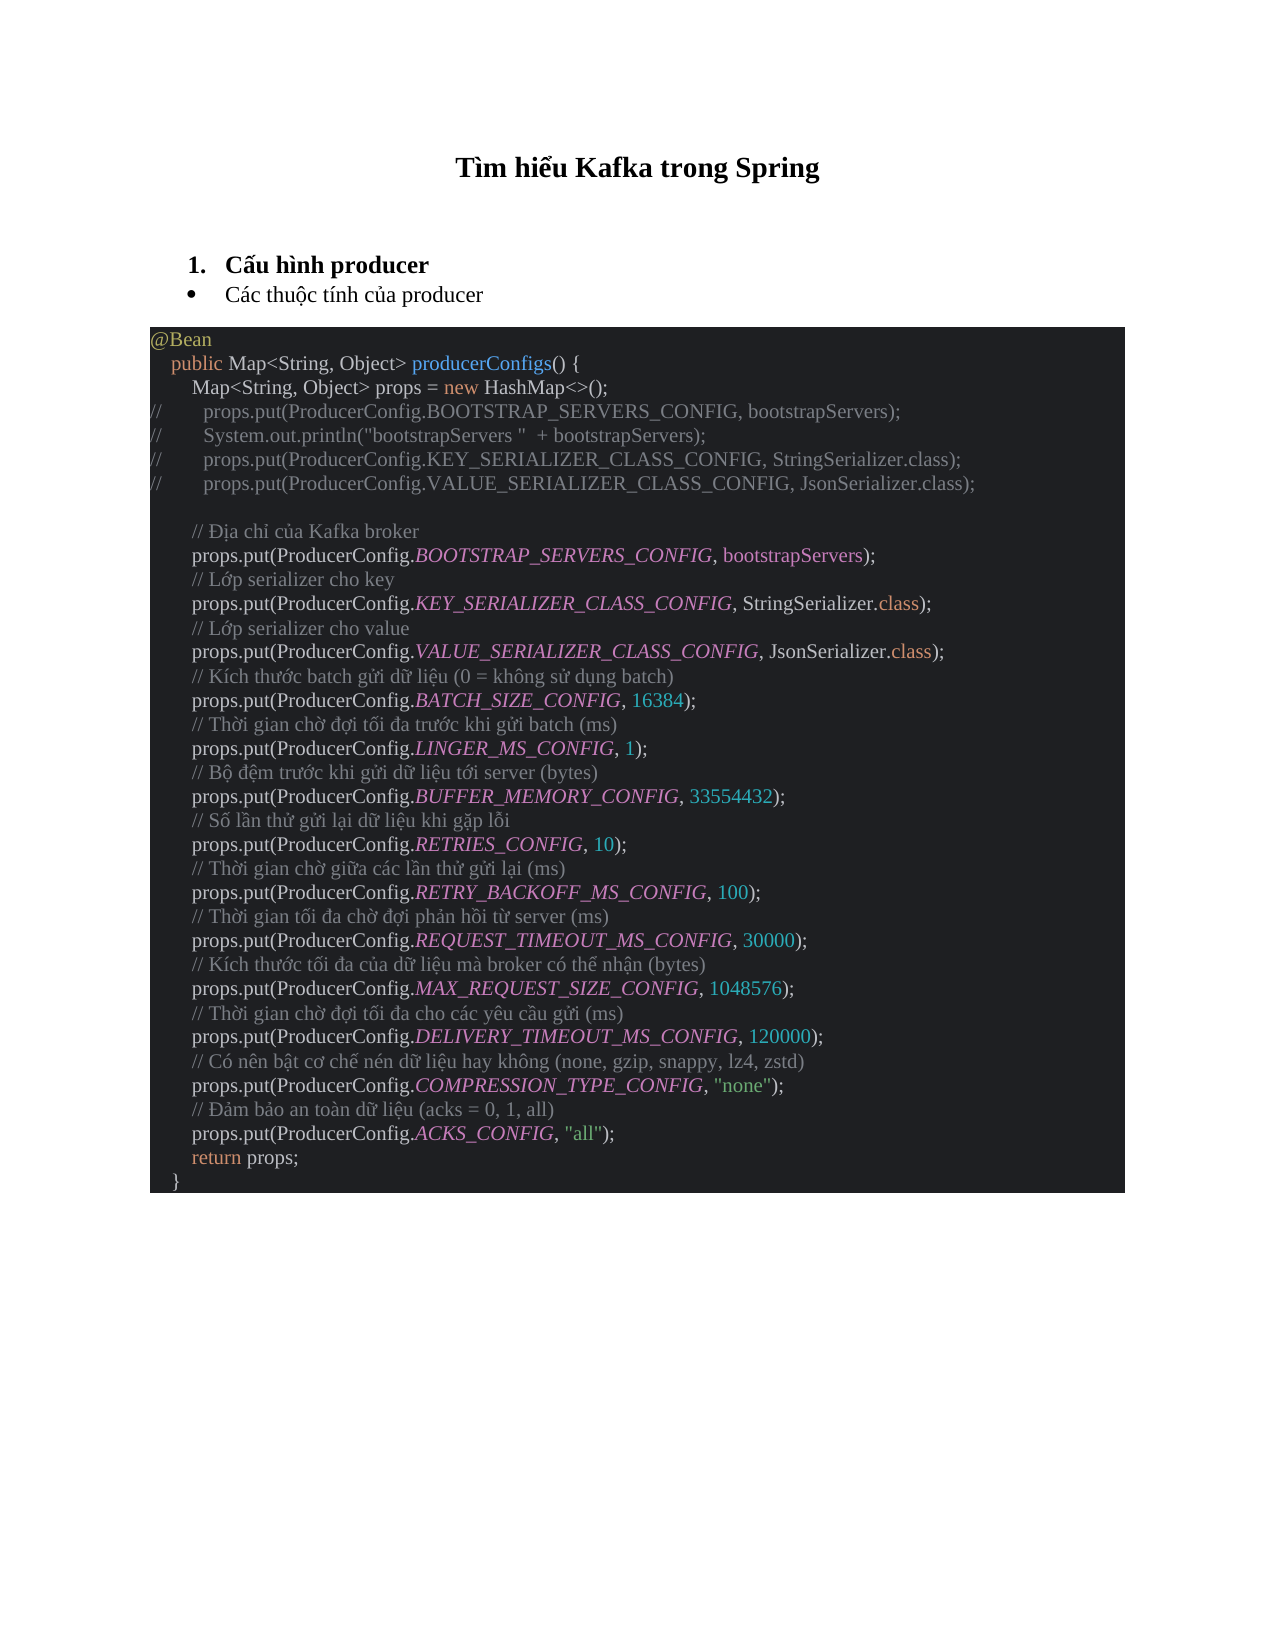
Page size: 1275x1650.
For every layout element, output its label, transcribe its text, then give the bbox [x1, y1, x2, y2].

text Tìm hiểu Kafka trong Spring [150, 150, 1125, 183]
list Các thuộc tính của producer [187, 282, 1125, 308]
list Cấu hình producer [187, 251, 1125, 279]
text @Bean public Map<String, Object> producerConfigs() { Map<String, Object> props = new HashMap<>(); // props.put(ProducerConfig.BOOTSTRAP_SERVERS_CONFIG, bootstrapServers); // System.out.println("bootstrapServers " + bootstrapServers); // props.put(ProducerConfig.KEY_SERIALIZER_CLASS_CONFIG, StringSerializer.class); // props.put(ProducerConfig.VALUE_SERIALIZER_CLASS_CONFIG, JsonSerializer.class); // Địa chỉ của Kafka broker props.put(ProducerConfig.BOOTSTRAP_SERVERS_CONFIG, bootstrapServers); // Lớp serializer cho key props.put(ProducerConfig.KEY_SERIALIZER_CLASS_CONFIG, StringSerializer.class); // Lớp serializer cho value props.put(ProducerConfig.VALUE_SERIALIZER_CLASS_CONFIG, JsonSerializer.class); // Kích thước batch gửi dữ liệu (0 = không sử dụng batch) props.put(ProducerConfig.BATCH_SIZE_CONFIG, 16384); // Thời gian chờ đợi tối đa trước khi gửi batch (ms) props.put(ProducerConfig.LINGER_MS_CONFIG, 1); // Bộ đệm trước khi gửi dữ liệu tới server (bytes) props.put(ProducerConfig.BUFFER_MEMORY_CONFIG, 33554432); // Số lần thử gửi lại dữ liệu khi gặp lỗi props.put(ProducerConfig.RETRIES_CONFIG, 10); // Thời gian chờ giữa các lần thử gửi lại (ms) props.put(ProducerConfig.RETRY_BACKOFF_MS_CONFIG, 100); // Thời gian tối đa chờ đợi phản hồi từ server (ms) props.put(ProducerConfig.REQUEST_TIMEOUT_MS_CONFIG, 30000); // Kích thước tối đa của dữ liệu mà broker có thể nhận (bytes) props.put(ProducerConfig.MAX_REQUEST_SIZE_CONFIG, 1048576); // Thời gian chờ đợi tối đa cho các yêu cầu gửi (ms) props.put(ProducerConfig.DELIVERY_TIMEOUT_MS_CONFIG, 120000); // Có nên bật cơ chế nén dữ liệu hay không (none, gzip, snappy, lz4, zstd) props.put(ProducerConfig.COMPRESSION_TYPE_CONFIG, "none"); // Đảm bảo an toàn dữ liệu (acks = 0, 1, all) props.put(ProducerConfig.ACKS_CONFIG, "all"); return props; } [150, 327, 1125, 1193]
